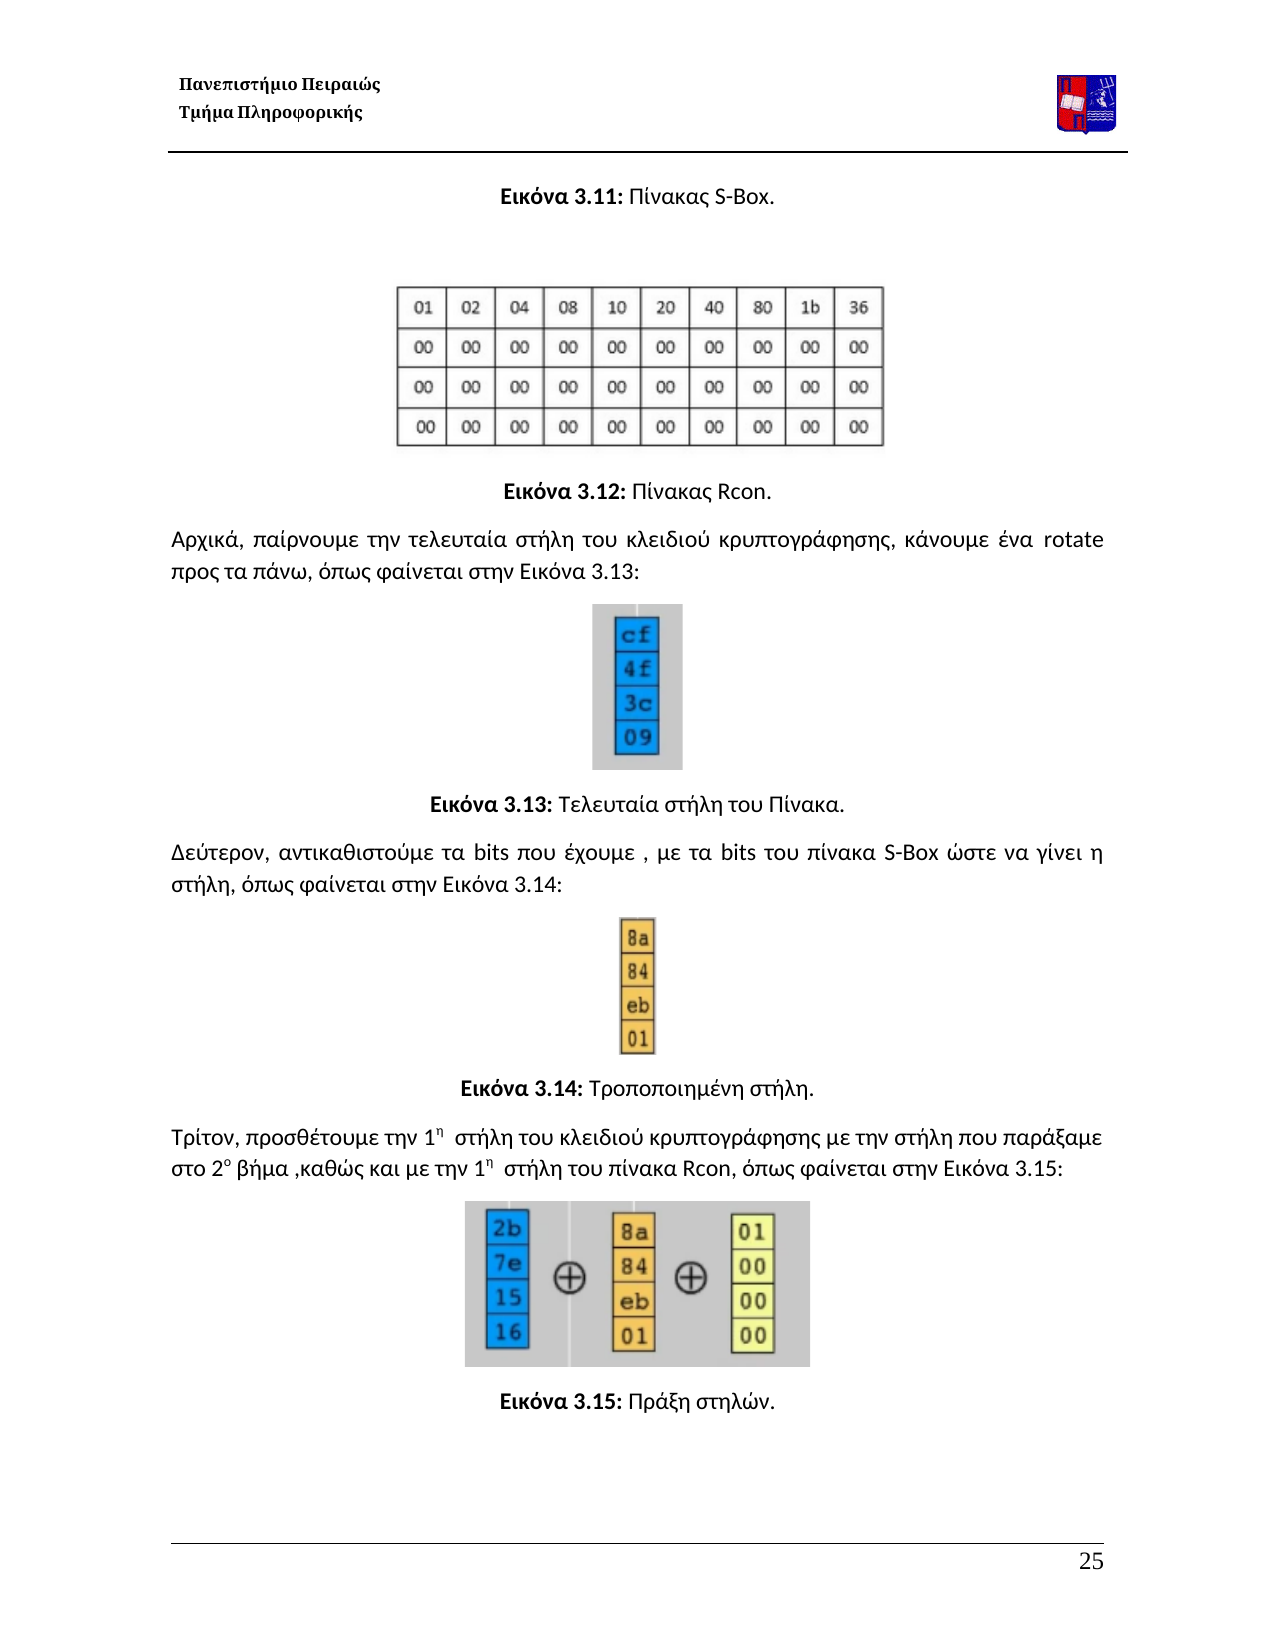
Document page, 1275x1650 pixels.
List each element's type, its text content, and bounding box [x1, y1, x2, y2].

text Εικόνα 3.11: Πίνακας S-Box. [171, 181, 1104, 211]
text Εικόνα 3.15: Πράξη στηλών. [171, 1386, 1104, 1415]
text Εικόνα 3.12: Πίνακας Rcon. [171, 476, 1104, 506]
picture [389, 277, 886, 458]
text Εικόνα 3.14: Τροποποιημένη στήλη. [171, 1073, 1104, 1103]
picture [1057, 75, 1117, 135]
text Αρχικά, παίρνουμε την τελευταία στήλη του κλειδιού κρυπτογράφησης, κάνουμε ένα rotate προς τα πάνω, όπως φαίνεται στην Εικόνα 3.13: [171, 524, 1104, 585]
text Εικόνα 3.13: Τελευταία στήλη του Πίνακα. [171, 789, 1104, 818]
picture [592, 604, 683, 770]
text Τρίτον, προσθέτουμε την 1η στήλη του κλειδιού κρυπτογράφησης με την στήλη που παράξαμε στο 2ο βήμα ,καθώς και με την 1η στήλη του πίνακα Rcon, όπως φαίνεται στην Εικόνα 3.15: [171, 1122, 1104, 1182]
picture [464, 1201, 811, 1367]
picture [618, 917, 657, 1055]
text Δεύτερον, αντικαθιστούμε τα bits που έχουμε , με τα bits του πίνακα S-Box ώστε να γίνει η στήλη, όπως φαίνεται στην Εικόνα 3.14: [171, 837, 1104, 898]
